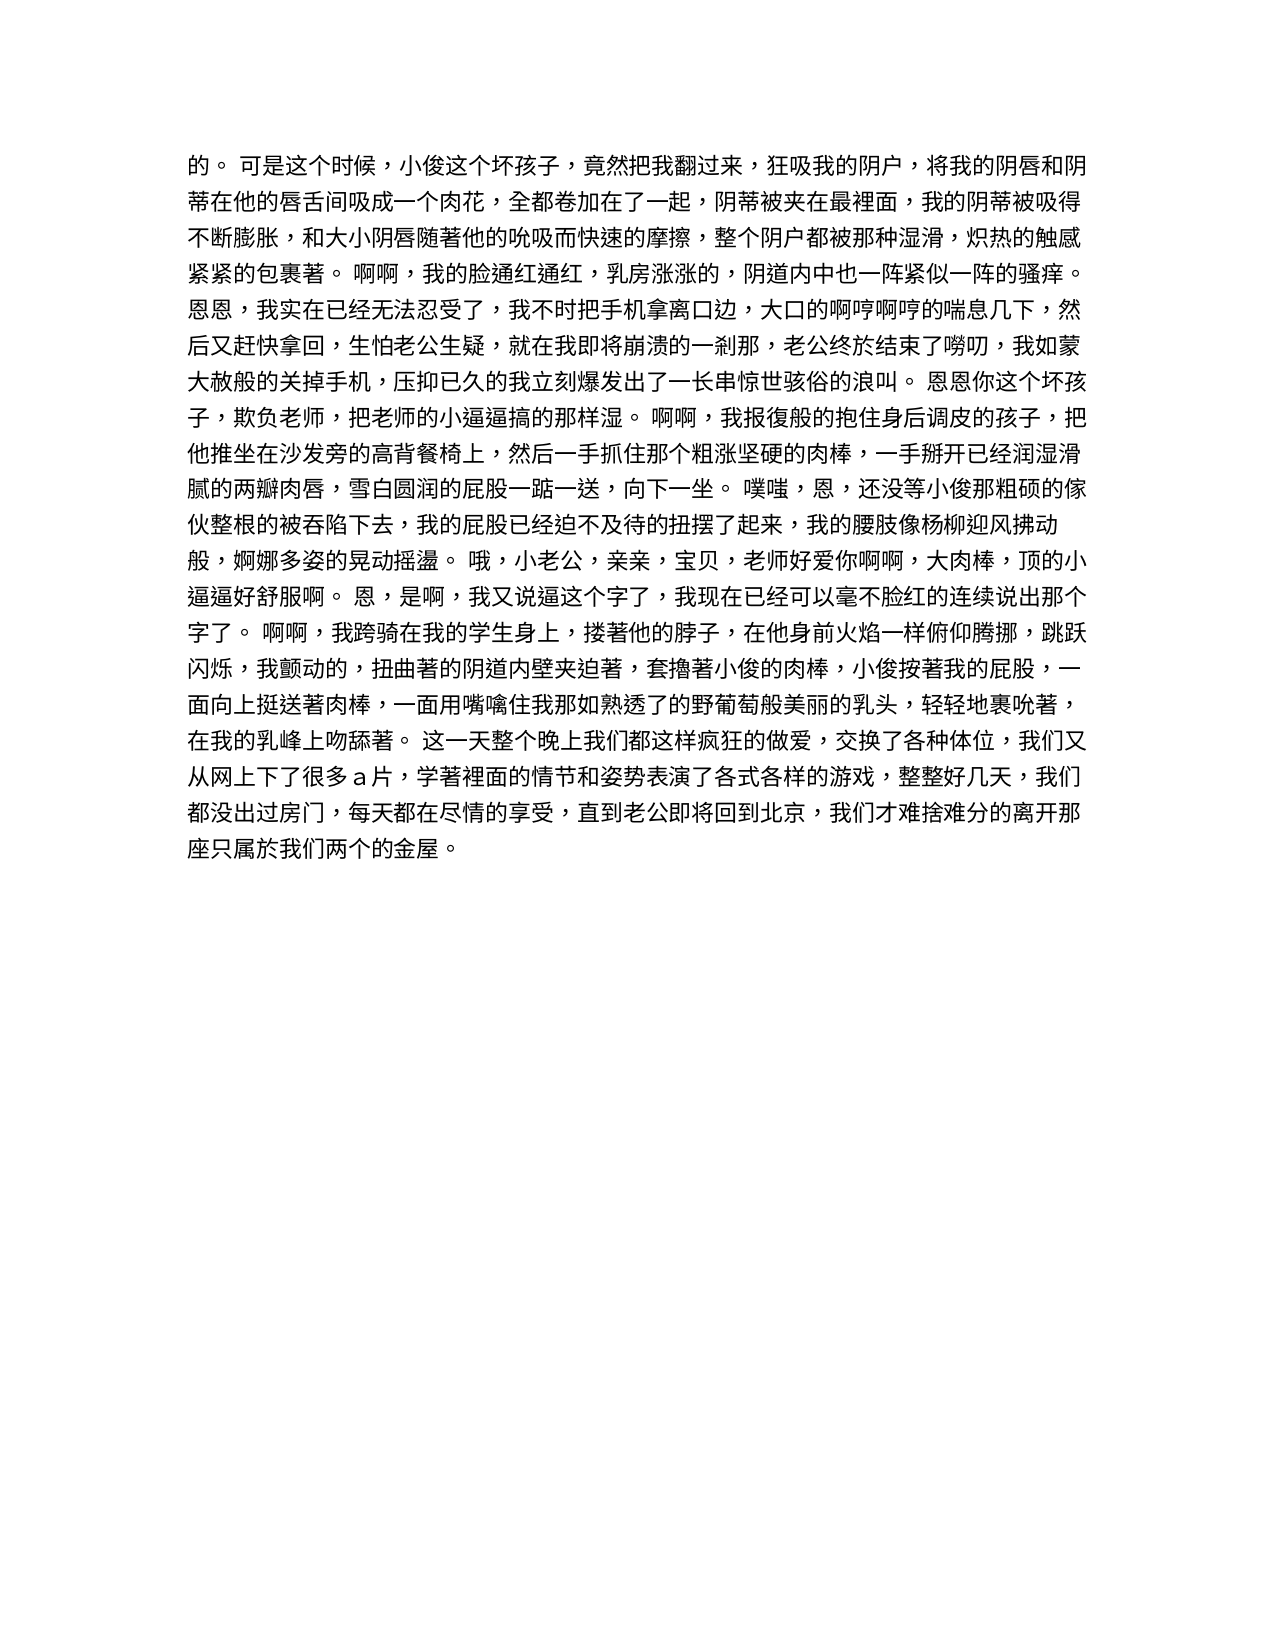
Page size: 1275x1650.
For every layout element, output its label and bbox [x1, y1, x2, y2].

text [187, 150, 1087, 864]
